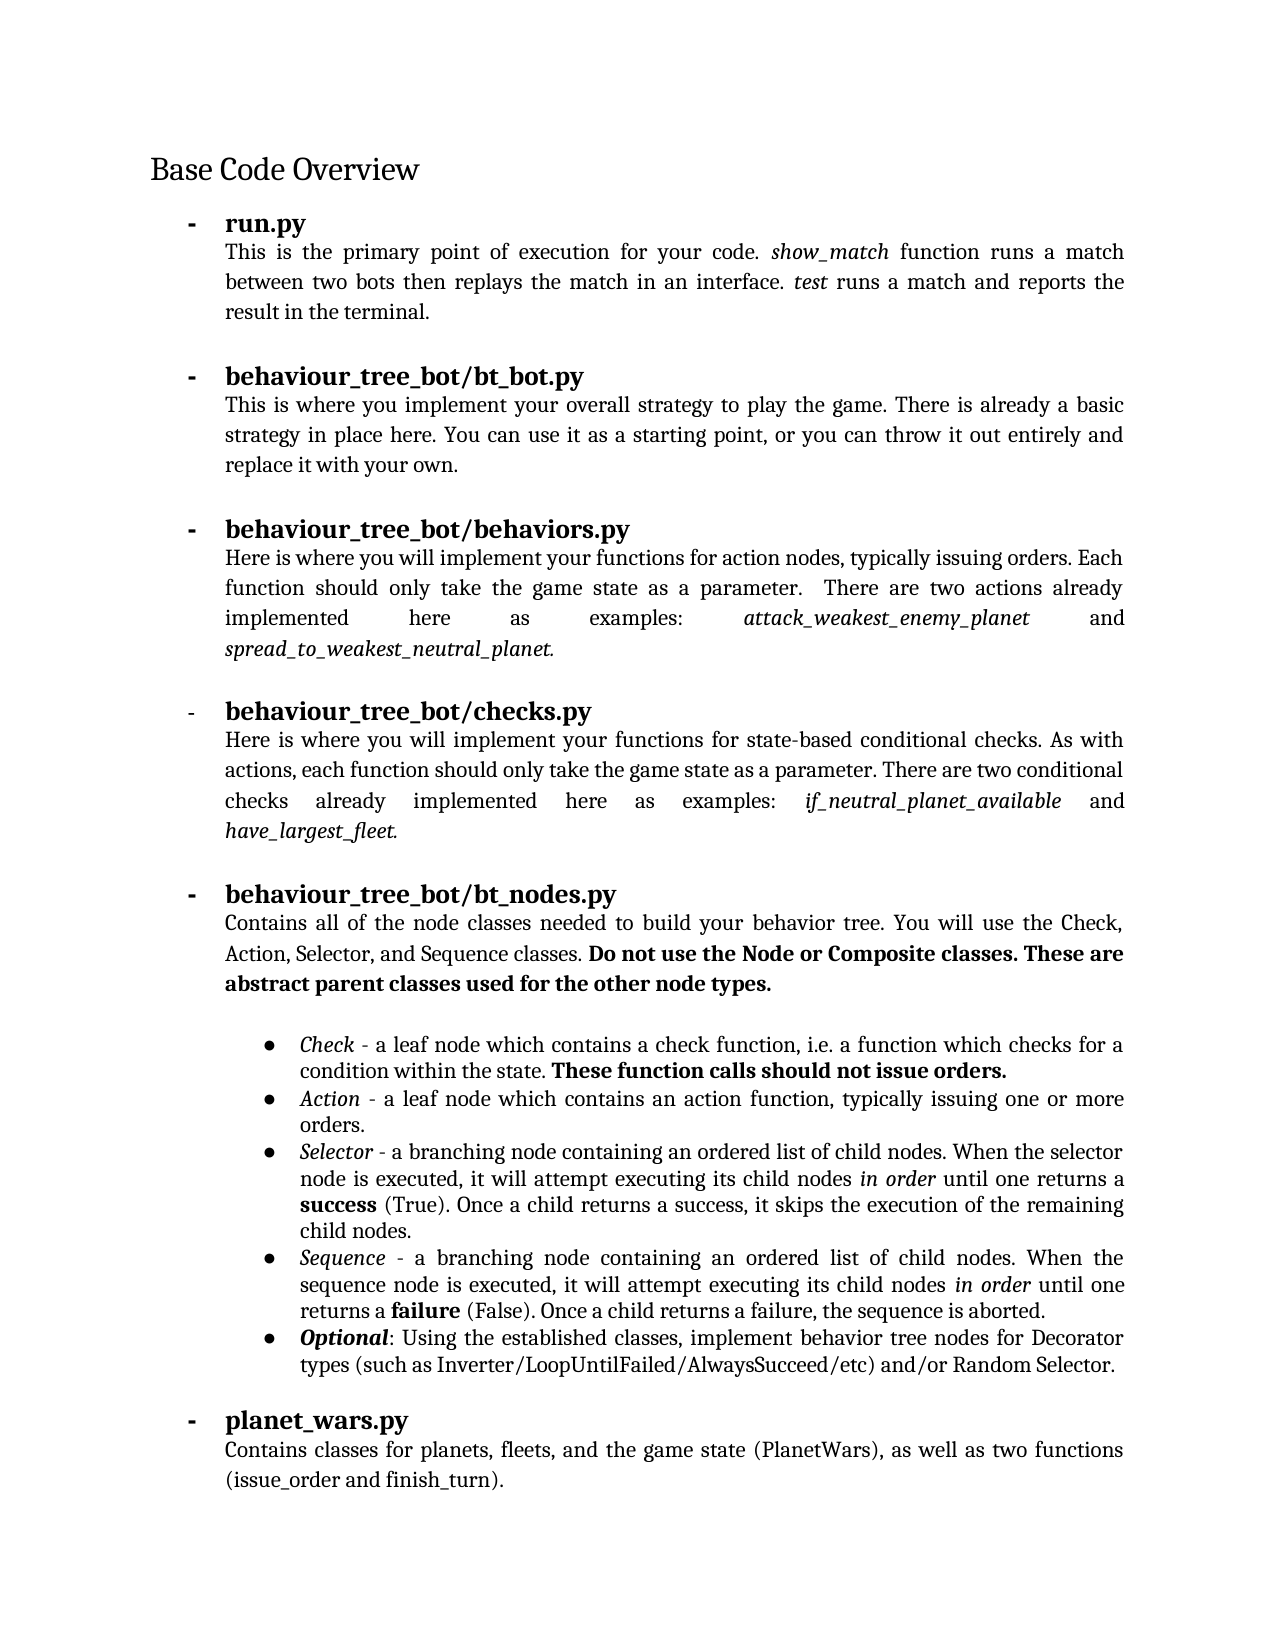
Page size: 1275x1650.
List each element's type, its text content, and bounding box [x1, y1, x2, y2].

text This is the primary point of execution for your code. show_match function runs a match between two bots then replays the match in an interface. test runs a match and reports the result in the terminal. [225, 239, 1125, 326]
list behaviour_tree_bot/bt_bot.py [187, 359, 1125, 392]
list Optional: Using the established classes, implement behavior tree nodes for Decorator types (such as Inverter/LoopUntilFailed/AlwaysSucceed/etc) and/or Random Selector. [262, 1324, 1125, 1378]
text Here is where you will implement your functions for action nodes, typically issuing orders. Each function should only take the game state as a parameter. There are two actions already implemented here as examples: attack_weakest_enemy_planet and spread_to_weakest_neutral_planet. [225, 545, 1125, 662]
list Selector - a branching node containing an ordered list of child nodes. When the selector node is executed, it will attempt executing its child nodes in order until one returns a success (True). Once a child returns a success, it skips the execution of the remaining child nodes. [262, 1138, 1125, 1244]
list behaviour_tree_bot/bt_nodes.py [187, 878, 1125, 910]
list Check - a leaf node which contains a check function, i.e. a function which checks for a condition within the state. These function calls should not issue orders. [262, 1031, 1125, 1084]
list planet_wars.py [187, 1404, 1125, 1436]
list run.py [187, 207, 1125, 239]
text Contains all of the node classes needed to build your behavior tree. You will use the Check, Action, Selector, and Sequence classes. Do not use the Node or Composite classes. These are abstract parent classes used for the other node types. [225, 910, 1125, 997]
text Contains classes for planets, fleets, and the game state (PlanetWars), as well as two functions (issue_order and finish_turn). [225, 1436, 1125, 1493]
subtitle Base Code Overview [150, 150, 1125, 188]
text This is where you implement your overall strategy to play the game. There is already a basic strategy in place here. You can use it as a starting point, or you can throw it out entirely and replace it with your own. [225, 392, 1125, 478]
list Sequence - a branching node containing an ordered list of child nodes. When the sequence node is executed, it will attempt executing its child nodes in order until one returns a failure (False). Once a child returns a failure, the sequence is aborted. [262, 1244, 1125, 1324]
text Here is where you will implement your functions for state-based conditional checks. As with actions, each function should only take the game state as a parameter. There are two conditional checks already implemented here as examples: if_neutral_planet_available and have_largest_fleet. [225, 727, 1125, 844]
list behaviour_tree_bot/behaviors.py [187, 513, 1125, 545]
list behaviour_tree_bot/checks.py [187, 696, 1125, 727]
list Action - a leaf node which contains an action function, typically issuing one or more orders. [262, 1084, 1125, 1138]
